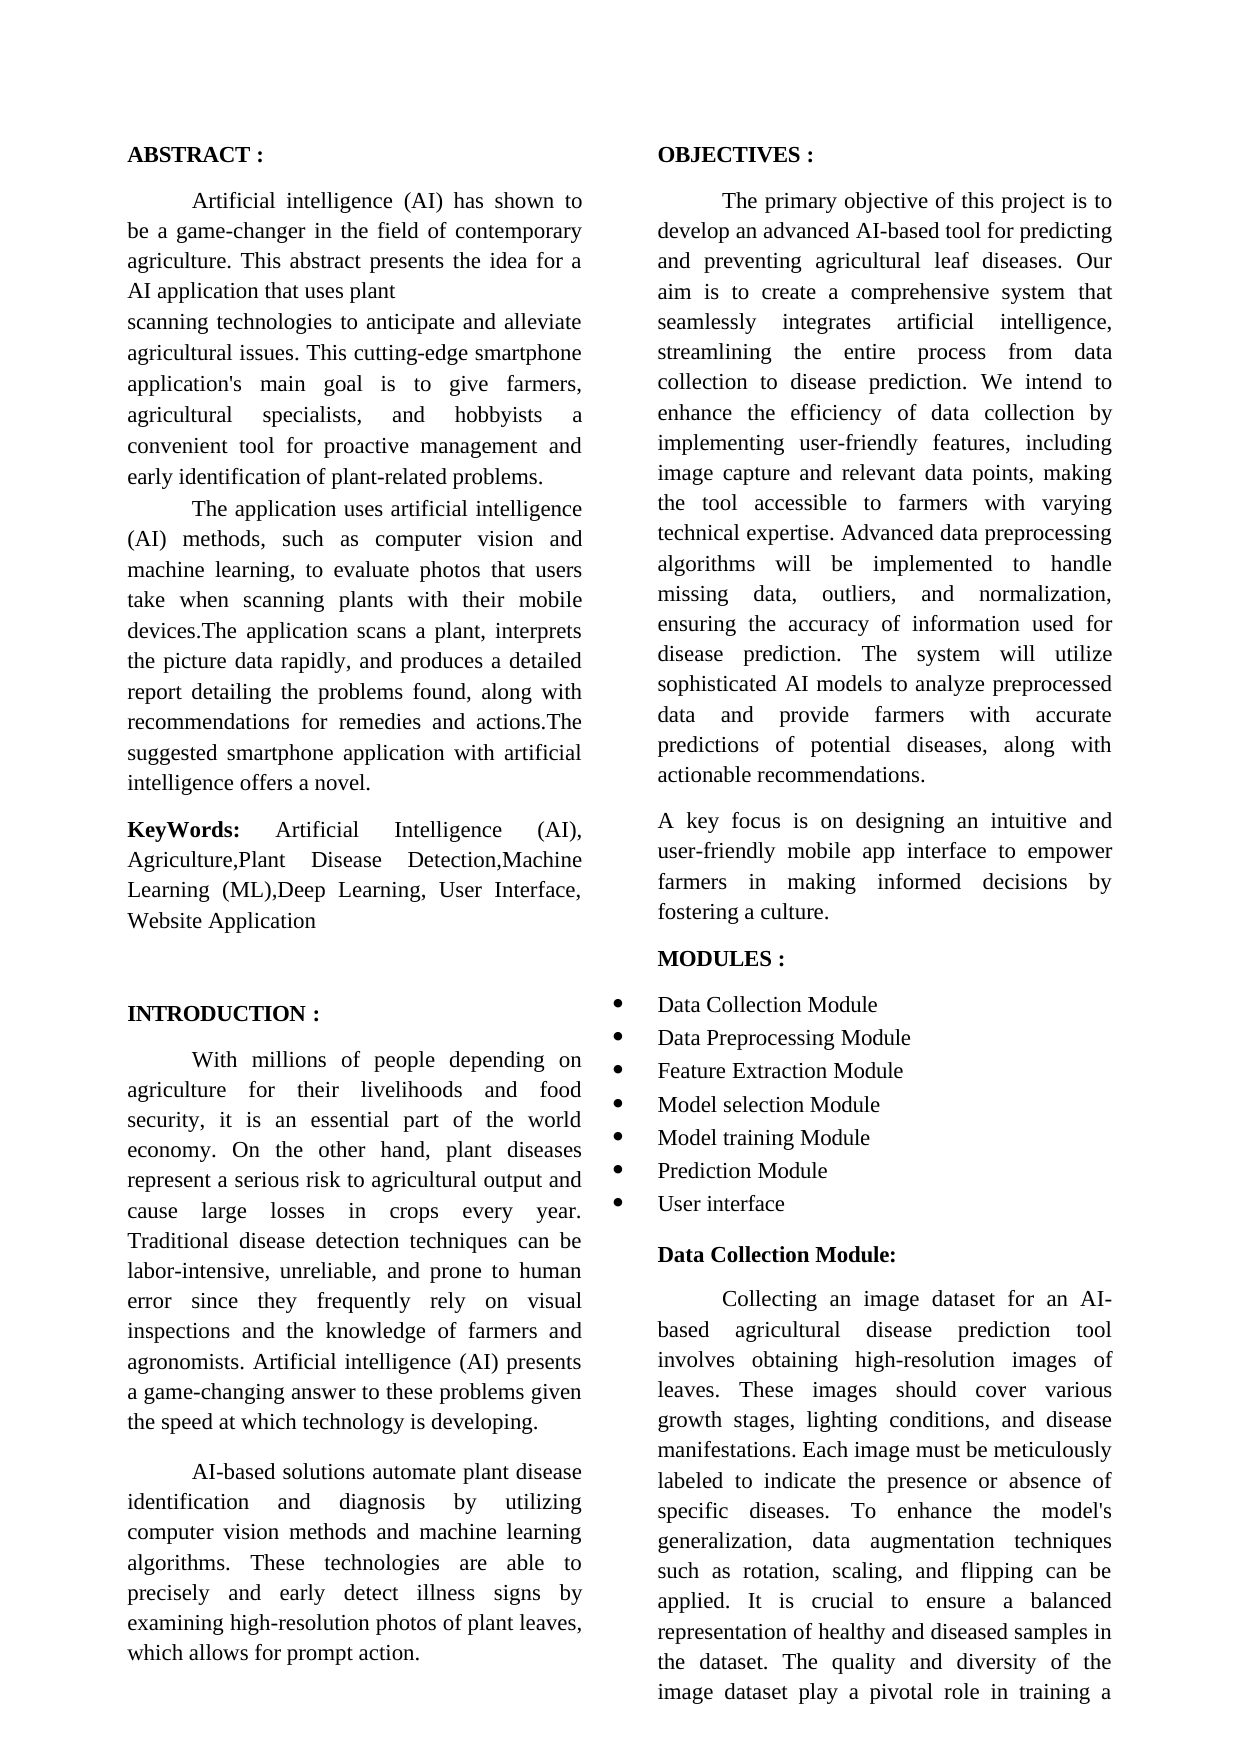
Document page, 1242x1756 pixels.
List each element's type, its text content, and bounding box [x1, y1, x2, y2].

list Data Preprocessing Module [620, 1024, 1112, 1051]
text The application uses artificial intelligence (AI) methods, such as computer vision and machine learning, to evaluate photos that users take when scanning plants with their mobile devices.The application scans a plant, interprets the picture data rapidly, and produces a detailed report detailing the problems found, along with recommendations for remedies and actions.The suggested smartphone application with artificial intelligence offers a novel. [127, 495, 582, 796]
text The primary objective of this project is to develop an advanced AI-based tool for predicting and preventing agricultural leaf diseases. Our aim is to create a comprehensive system that seamlessly integrates artificial intelligence, streamlining the entire process from data collection to disease prediction. We intend to enhance the efficiency of data collection by implementing user-friendly features, including image capture and relevant data points, making the tool accessible to farmers with varying technical expertise. Advanced data preprocessing algorithms will be implemented to handle missing data, outliers, and normalization, ensuring the accuracy of information used for disease prediction. The system will utilize sophisticated AI models to analyze preprocessed data and provide farmers with accurate predictions of potential diseases, along with actionable recommendations. [657, 187, 1112, 787]
list Data Collection Module [620, 991, 1112, 1018]
subtitle MODULES : [657, 945, 1112, 972]
list Model training Module [620, 1124, 1112, 1151]
list Model selection Module [620, 1091, 1112, 1117]
subtitle INTRODUCTION : [127, 1000, 582, 1026]
list Prediction Module [620, 1157, 1112, 1184]
list Feature Extraction Module [620, 1057, 1112, 1084]
text With millions of people depending on agriculture for their livelihoods and food security, it is an essential part of the world economy. On the other hand, plant diseases represent a serious risk to agricultural output and cause large losses in crops every year. Traditional disease detection techniques can be labor-intensive, unreliable, and prone to human error since they frequently rely on visual inspections and the knowledge of farmers and agronomists. Artificial intelligence (AI) presents a game-changing answer to these problems given the speed at which technology is developing. [127, 1046, 582, 1434]
text scanning technologies to anticipate and alleviate agricultural issues. This cutting-edge smartphone application's main goal is to give farmers, agricultural specialists, and hobbyists a convenient tool for proactive management and early identification of plant-related problems. [127, 308, 582, 489]
subtitle ABSTRACT : [127, 141, 582, 168]
text A key focus is on designing an intuitive and user-friendly mobile app interface to empower farmers in making informed decisions by fostering a culture. [657, 807, 1112, 924]
text AI-based solutions automate plant disease identification and diagnosis by utilizing computer vision methods and machine learning algorithms. These technologies are able to precisely and early detect illness signs by examining high-resolution photos of plant leaves, which allows for prompt action. [127, 1458, 582, 1666]
subtitle OBJECTIVES : [657, 141, 1112, 168]
text KeyWords: Artificial Intelligence (AI), Agriculture,Plant Disease Detection,Machine Learning (ML),Deep Learning, User Interface, Website Application [127, 816, 582, 933]
list User interface [620, 1190, 1112, 1217]
text Artificial intelligence (AI) has shown to be a game-changer in the field of contemporary agriculture. This abstract presents the idea for a AI application that uses plant [127, 187, 582, 304]
subtitle Data Collection Module: [657, 1241, 1112, 1267]
